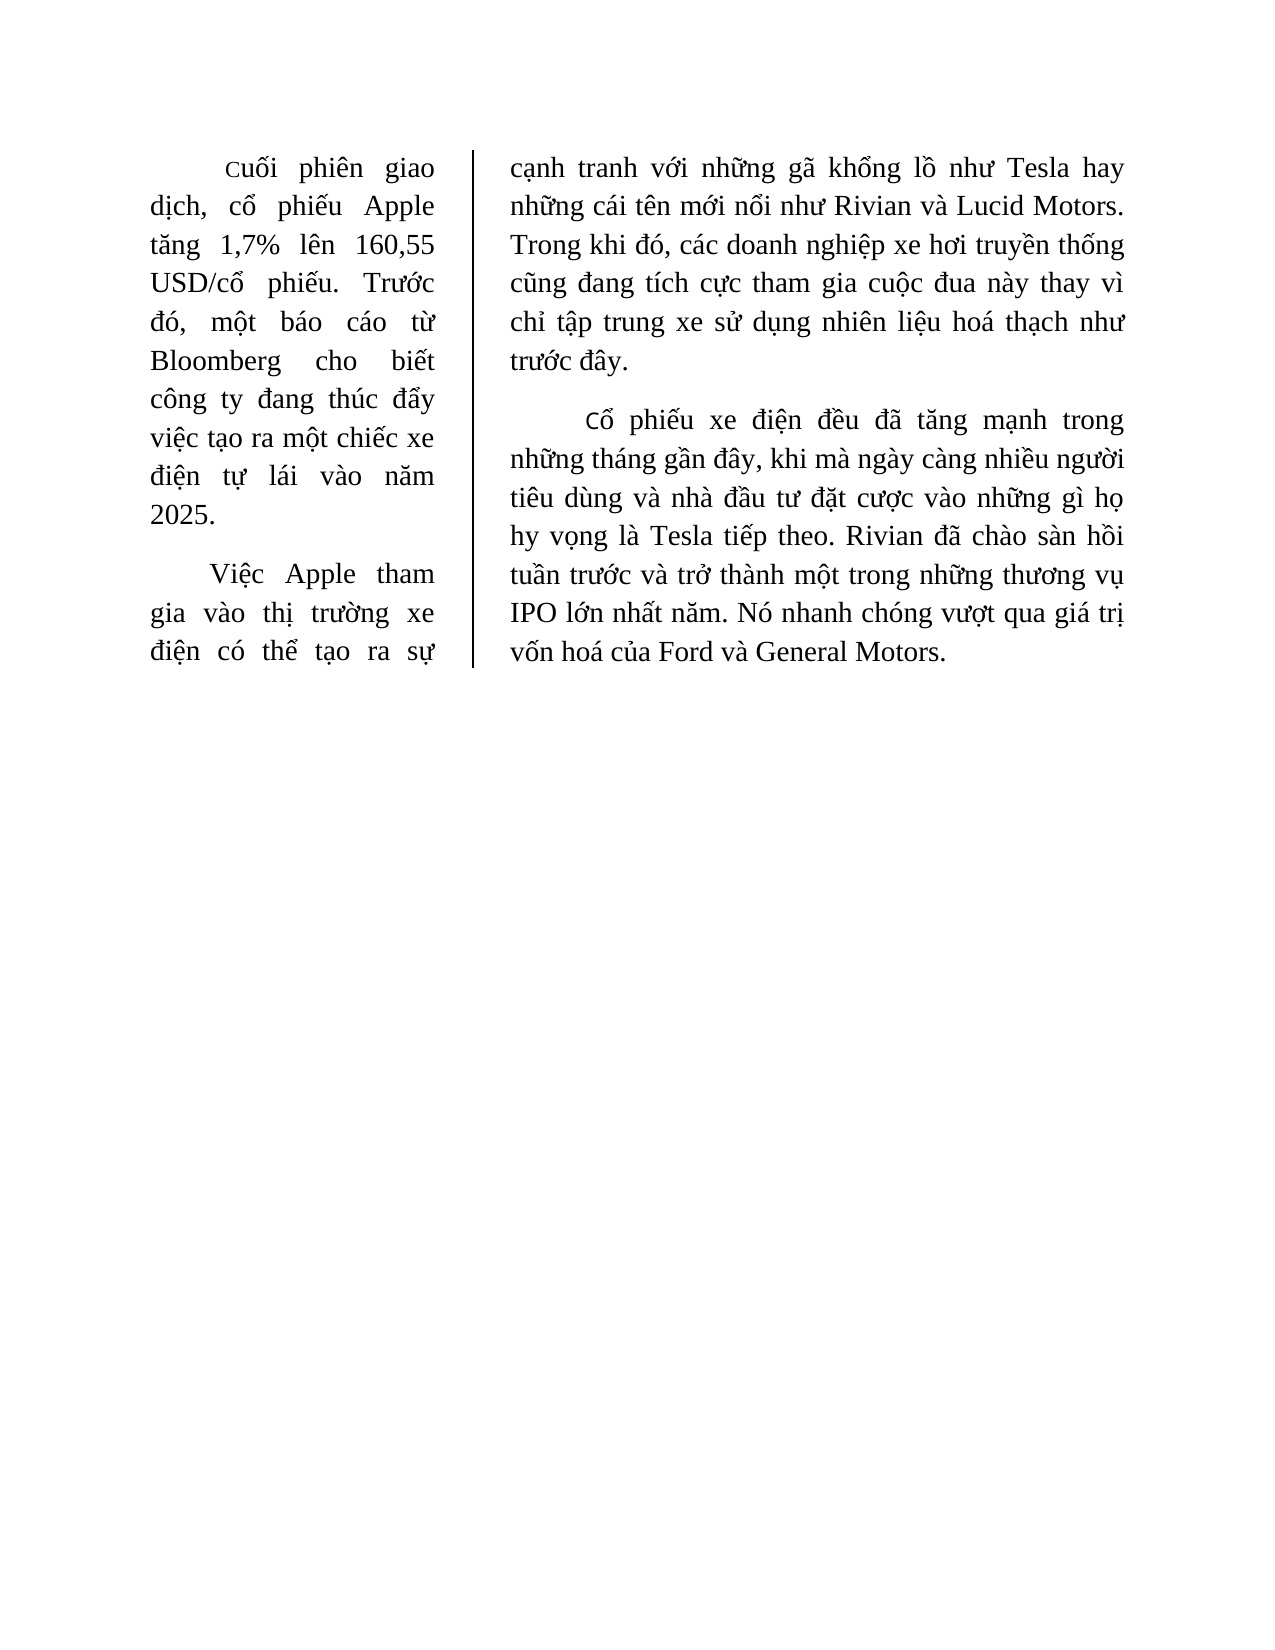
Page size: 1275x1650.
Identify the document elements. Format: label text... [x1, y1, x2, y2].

text Việc Apple tham gia vào thị trường xe điện có thể tạo ra sự cạnh tranh với những gã khổng lồ như Tesla hay những cái tên mới nổi như Rivian và Lucid Motors. Trong khi đó, các doanh nghiệp xe hơi truyền thống cũng đang tích cực tham gia cuộc đua này thay vì chỉ tập trung xe sử dụng nhiên liệu hoá thạch như trước đây. [150, 556, 435, 667]
text uối phiên giao dịch, cổ phiếu Apple tăng 1,7% lên 160,55 USD/cổ phiếu. Trước đó, một báo cáo từ Bloomberg cho biết công ty đang thúc đẩy việc tạo ra một chiếc xe điện tự lái vào năm 2025. [150, 150, 435, 530]
text ổ phiếu xe điện đều đã tăng mạnh trong những tháng gần đây, khi mà ngày càng nhiều người tiêu dùng và nhà đầu tư đặt cược vào những gì họ hy vọng là Tesla tiếp theo. Rivian đã chào sàn hồi tuần trước và trở thành một trong những thương vụ IPO lớn nhất năm. Nó nhanh chóng vượt qua giá trị vốn hoá của Ford và General Motors. [510, 402, 1125, 667]
text Việc Apple tham gia vào thị trường xe điện có thể tạo ra sự cạnh tranh với những gã khổng lồ như Tesla hay những cái tên mới nổi như Rivian và Lucid Motors. Trong khi đó, các doanh nghiệp xe hơi truyền thống cũng đang tích cực tham gia cuộc đua này thay vì chỉ tập trung xe sử dụng nhiên liệu hoá thạch như trước đây. [510, 150, 1125, 376]
